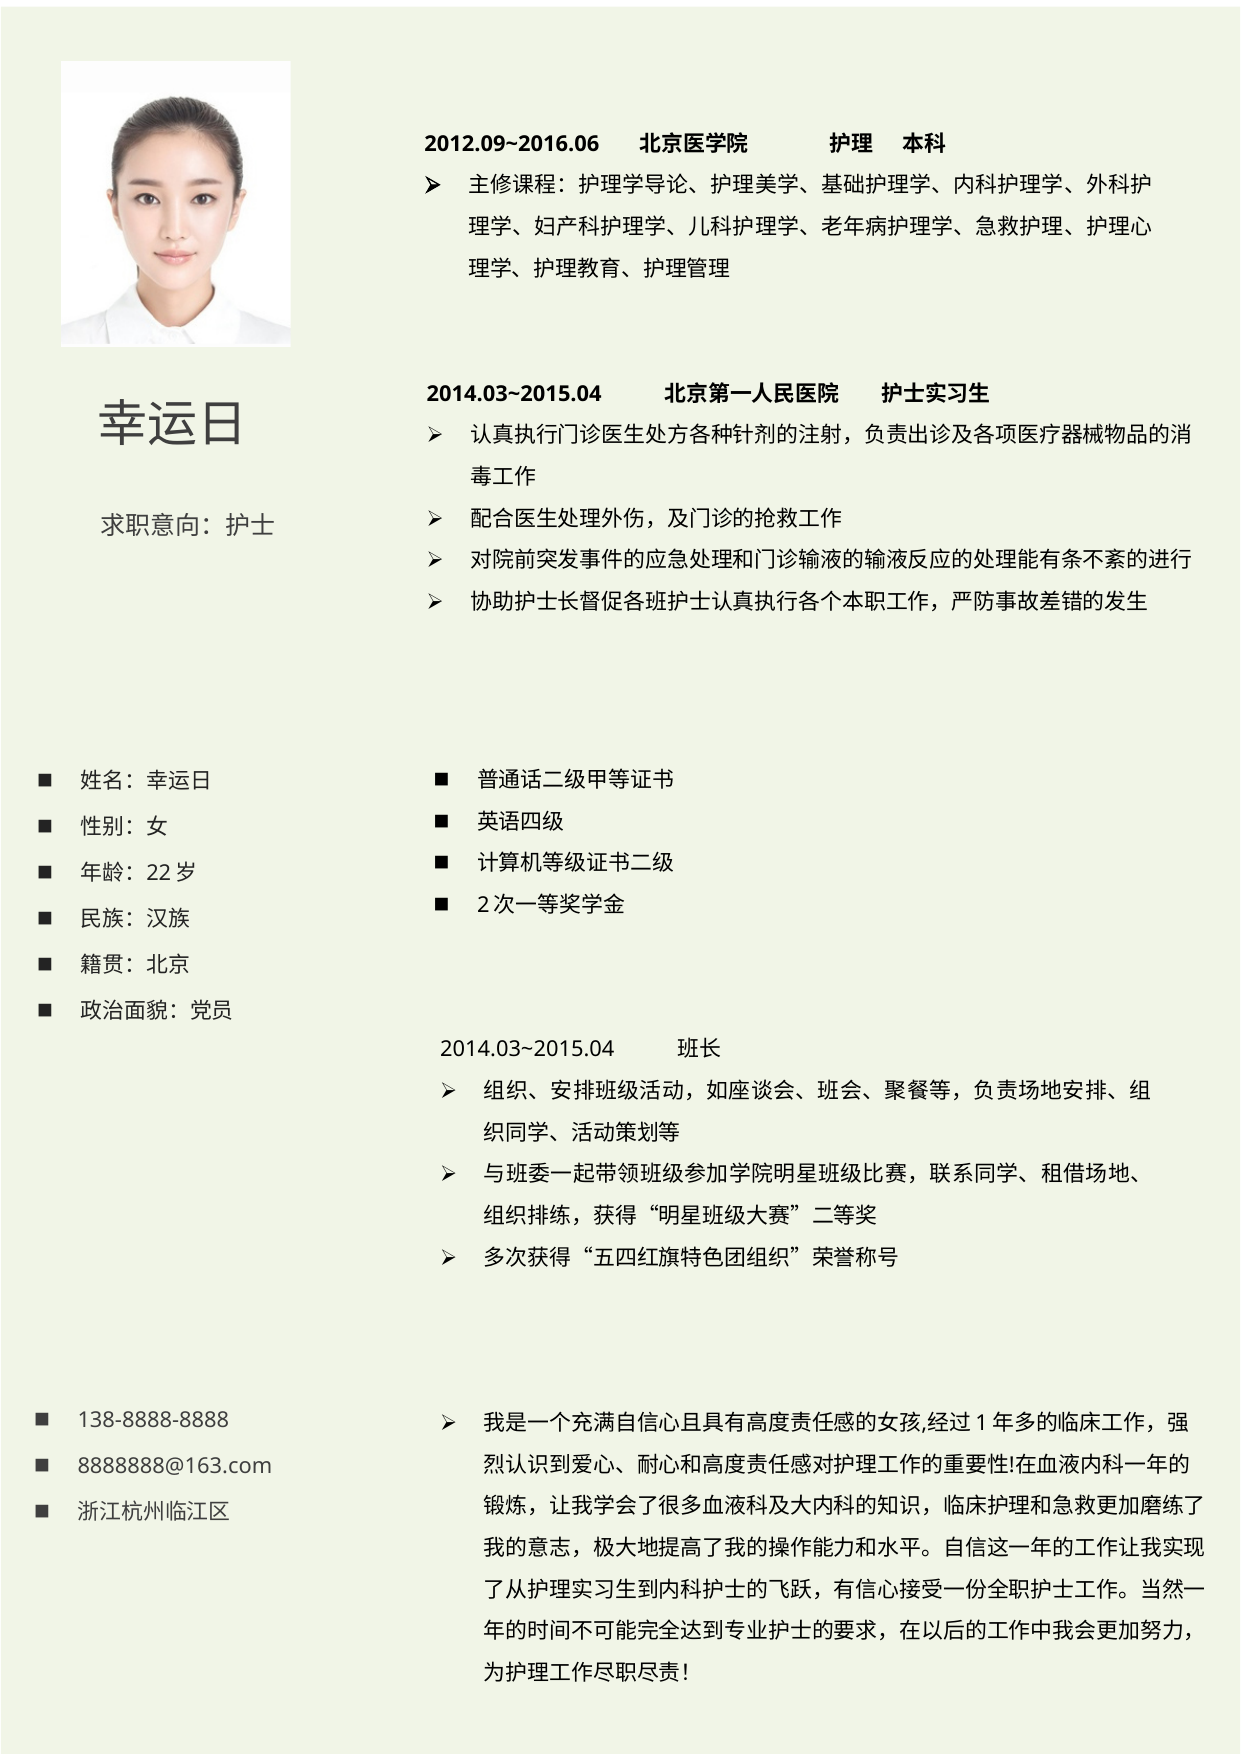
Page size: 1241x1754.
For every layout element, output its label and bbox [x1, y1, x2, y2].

picture [61, 61, 291, 347]
